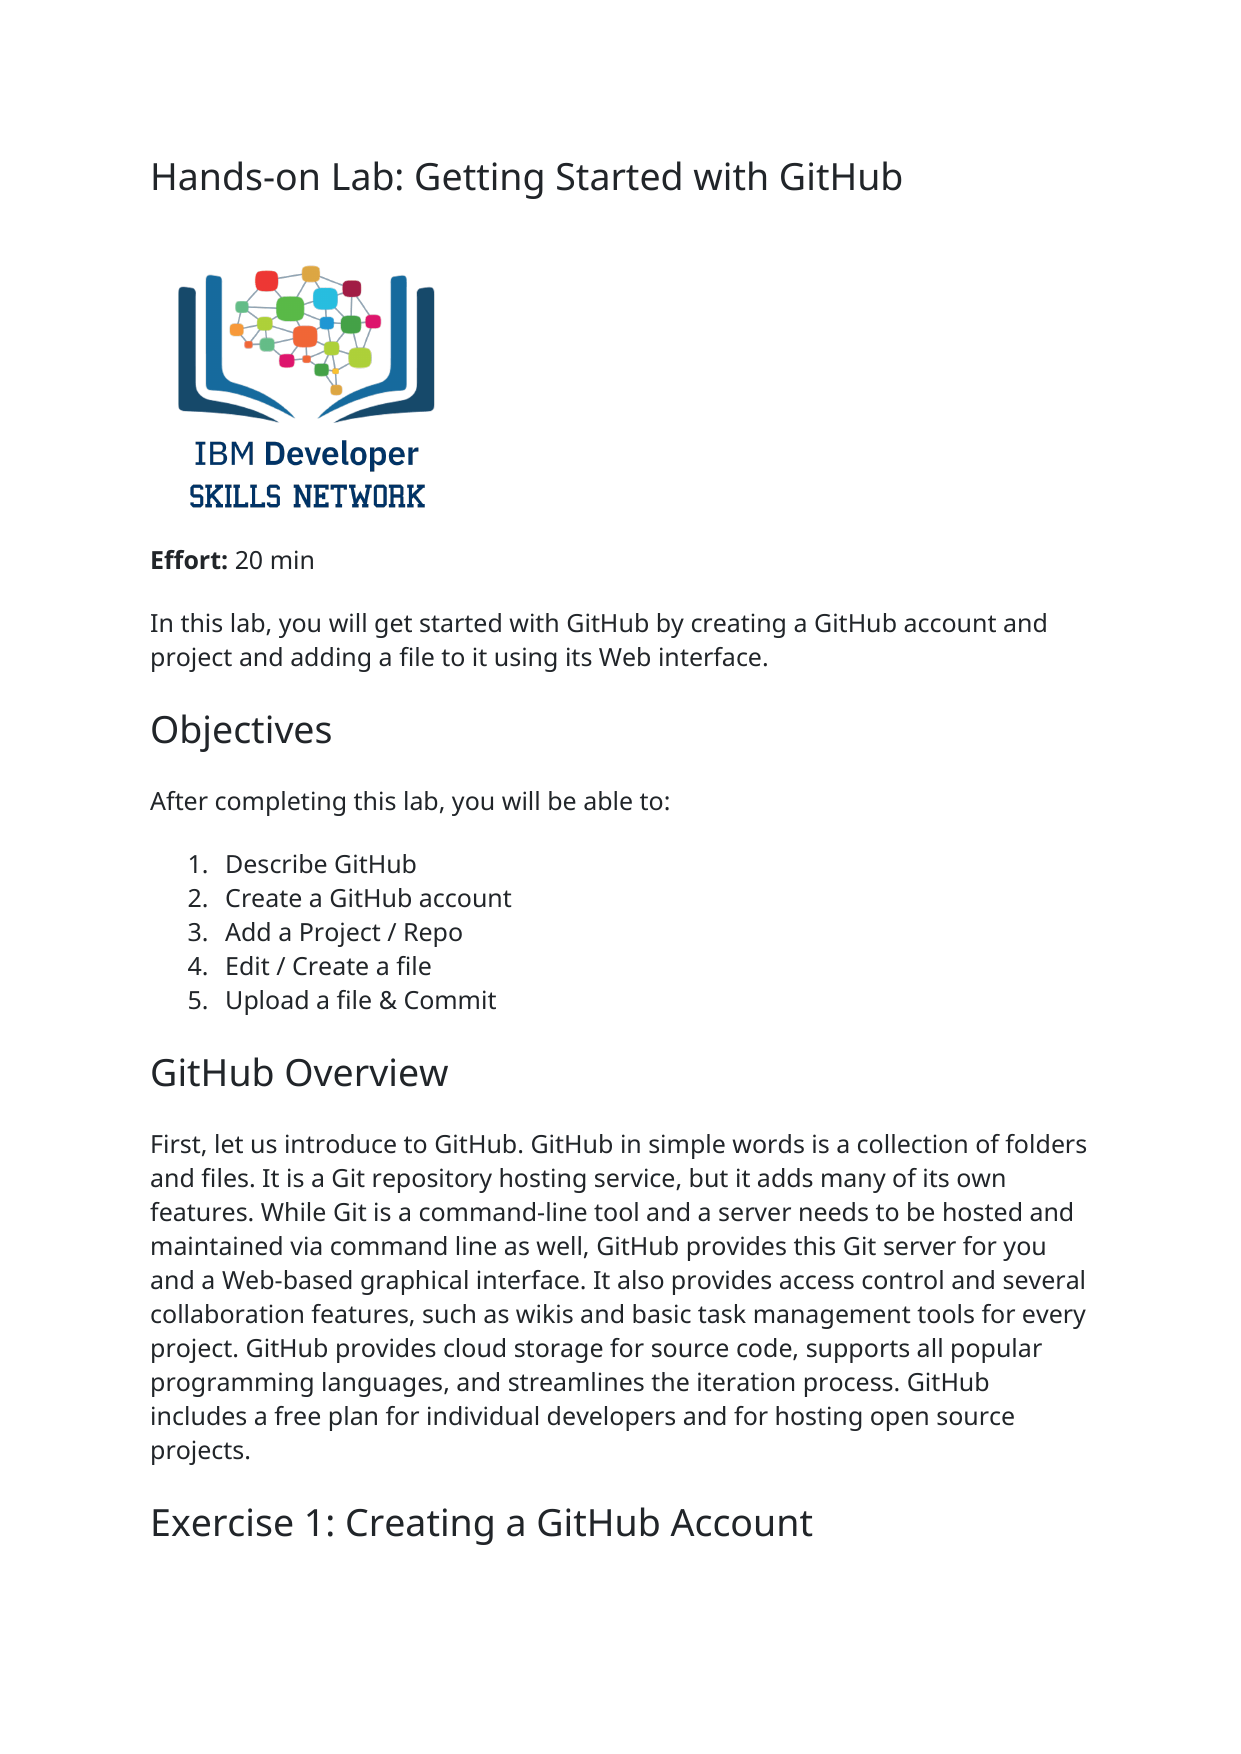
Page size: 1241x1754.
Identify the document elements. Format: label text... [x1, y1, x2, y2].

text Effort: 20 min [150, 543, 1090, 577]
text Objectives [150, 703, 1090, 754]
list Edit / Create a file [187, 949, 1090, 983]
text First, let us introduce to GitHub. GitHub in simple words is a collection of folders and files. It is a Git repository hosting service, but it adds many of its own features. While Git is a command-line tool and a server needs to be hosted and maintained via command line as well, GitHub provides this Git server for you and a Web-based graphical interface. It also provides access control and several collaboration features, such as wikis and basic task management tools for every project. GitHub provides cloud storage for source code, supports all popular programming languages, and streamlines the iteration process. GitHub includes a free plan for individual developers and for hosting open source projects. [150, 1126, 1090, 1467]
text GitHub Overview [150, 1046, 1090, 1097]
list Add a Project / Repo [187, 915, 1090, 949]
text Hands-on Lab: Getting Started with GitHub [150, 150, 1090, 201]
list Create a GitHub account [187, 881, 1090, 915]
list Describe GitHub [187, 847, 1090, 881]
text In this lab, you will get started with GitHub by creating a GitHub account and project and adding a file to it using its Web interface. [150, 606, 1090, 674]
list Upload a file & Commit [187, 983, 1090, 1017]
picture [150, 230, 463, 543]
text After completing this lab, you will be able to: [150, 783, 1090, 817]
text Exercise 1: Creating a GitHub Account [150, 1496, 1090, 1547]
